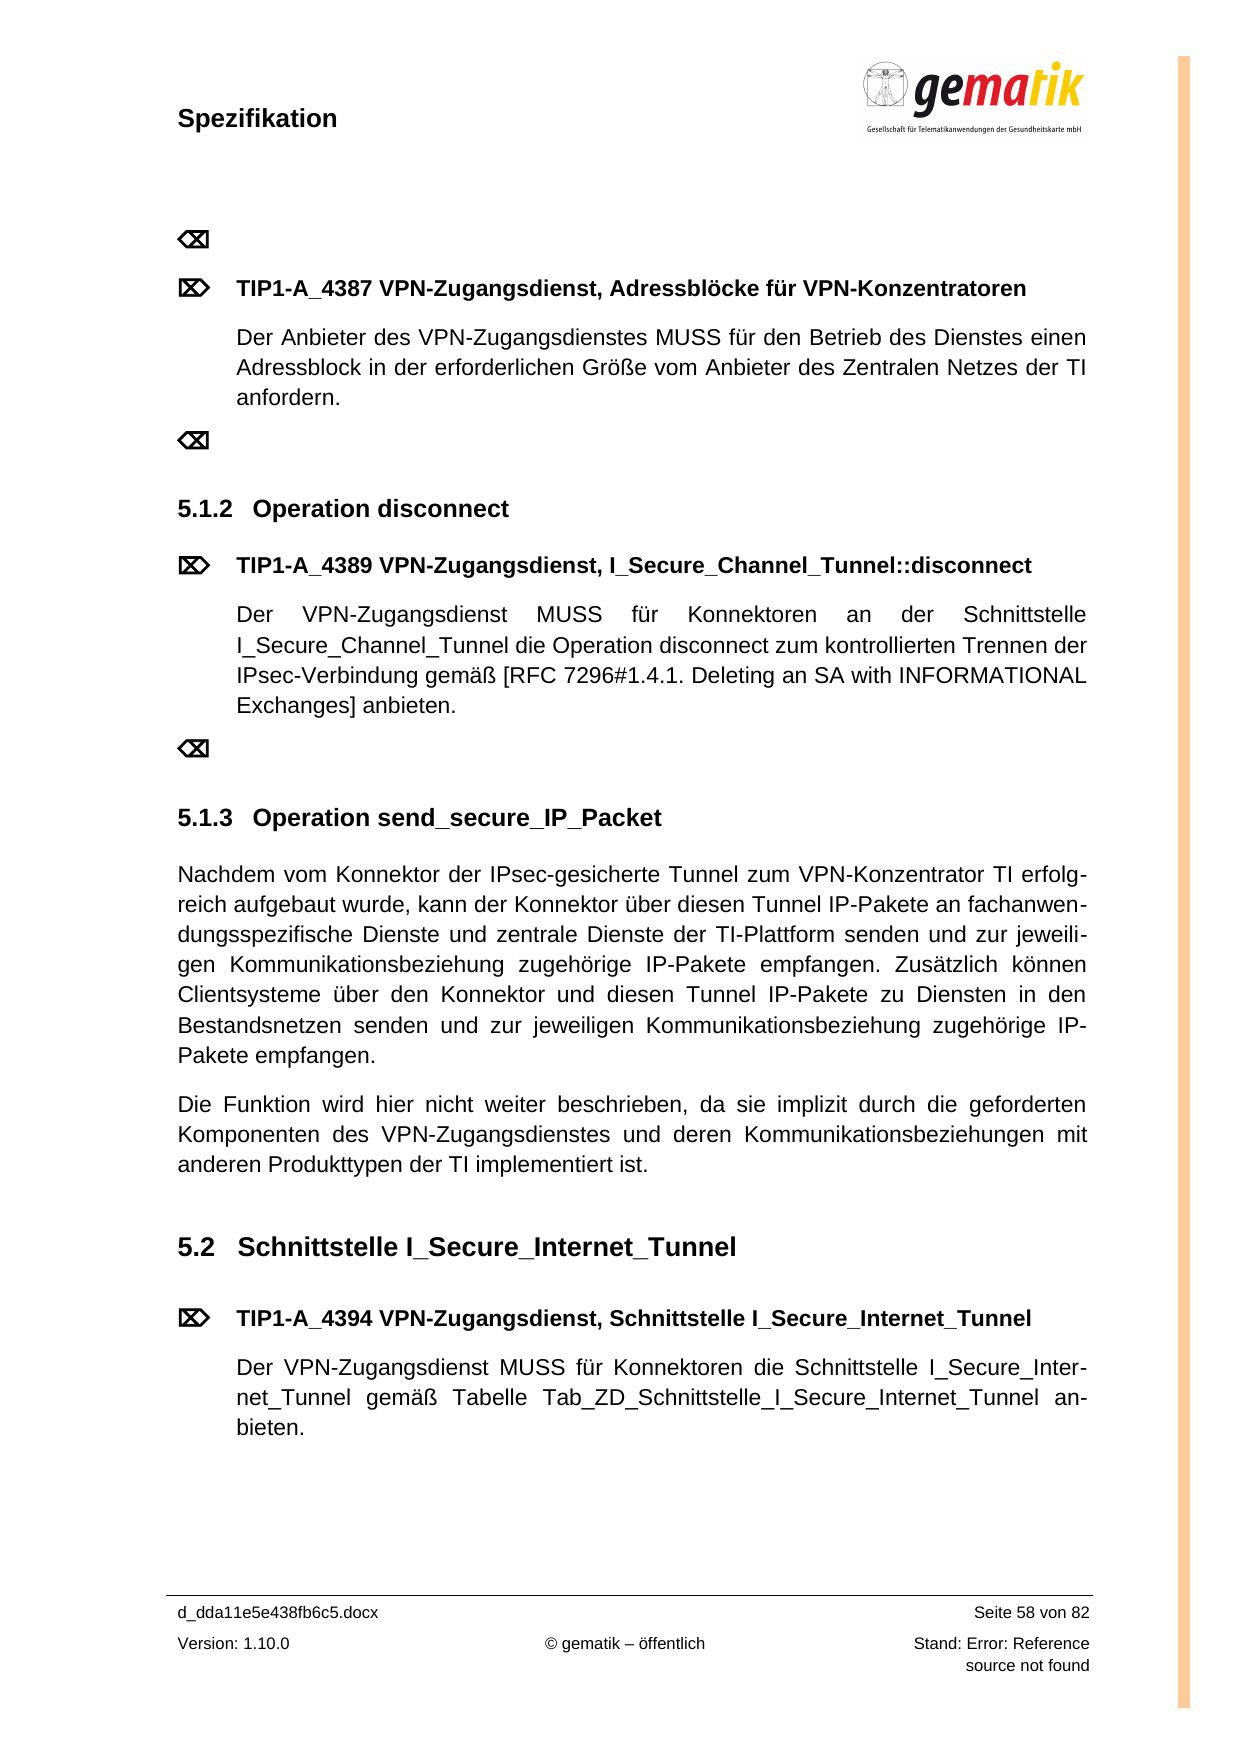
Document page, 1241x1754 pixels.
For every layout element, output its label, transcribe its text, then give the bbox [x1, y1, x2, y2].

text TIP1-A_4387 VPN-Zugangsdienst, Adressblöcke für VPN-Konzentratoren [177, 275, 1087, 301]
text Der Anbieter des VPN-Zugangsdienstes MUSS für den Betrieb des Dienstes einen Adressblock in der erforderlichen Größe vom Anbieter des Zentralen Netzes der TI anfordern. [236, 324, 1087, 410]
text Nachdem vom Konnektor der IPsec-gesicherte Tunnel zum VPN-Konzentrator TI erfolgreich aufgebaut wurde, kann der Konnektor über diesen Tunnel IP-Pakete an fachanwendungsspezifische Dienste und zentrale Dienste der TI-Plattform senden und zur jeweiligen Kommunikationsbeziehung zugehörige IP-Pakete empfangen. Zusätzlich können Clientsysteme über den Konnektor und diesen Tunnel IP-Pakete zu Diensten in den Bestandsnetzen senden und zur jeweiligen Kommunikationsbeziehung zugehörige IP-Pakete empfangen. [177, 861, 1087, 1068]
text Die Funktion wird hier nicht weiter beschrieben, da sie implizit durch die geforderten Komponenten des VPN-Zugangsdienstes und deren Kommunikationsbeziehungen mit anderen Produkttypen der TI implementiert ist. [177, 1091, 1087, 1177]
subtitle Operation disconnect [177, 494, 1087, 523]
subtitle Schnittstelle I_Secure_Internet_Tunnel [177, 1231, 1087, 1263]
subtitle Operation send_secure_IP_Packet [177, 802, 1087, 831]
picture [854, 56, 1087, 143]
text TIP1-A_4394 VPN-Zugangsdienst, Schnittstelle I_Secure_Internet_Tunnel [177, 1305, 1087, 1331]
text Der VPN-Zugangsdienst MUSS für Konnektoren die Schnittstelle I_Secure_Internet_Tunnel gemäß Tabelle Tab_ZD_Schnittstelle_I_Secure_Internet_Tunnel anbieten. [236, 1354, 1087, 1441]
text TIP1-A_4389 VPN-Zugangsdienst, I_Secure_Channel_Tunnel::disconnect [177, 552, 1087, 579]
text Der VPN-Zugangsdienst MUSS für Konnektoren an der Schnittstelle I_Secure_Channel_Tunnel die Operation disconnect zum kontrollierten Trennen der IPsec-Verbindung gemäß [RFC 7296#1.4.1. Deleting an SA with INFORMATIONAL Exchanges] anbieten. [236, 601, 1087, 718]
